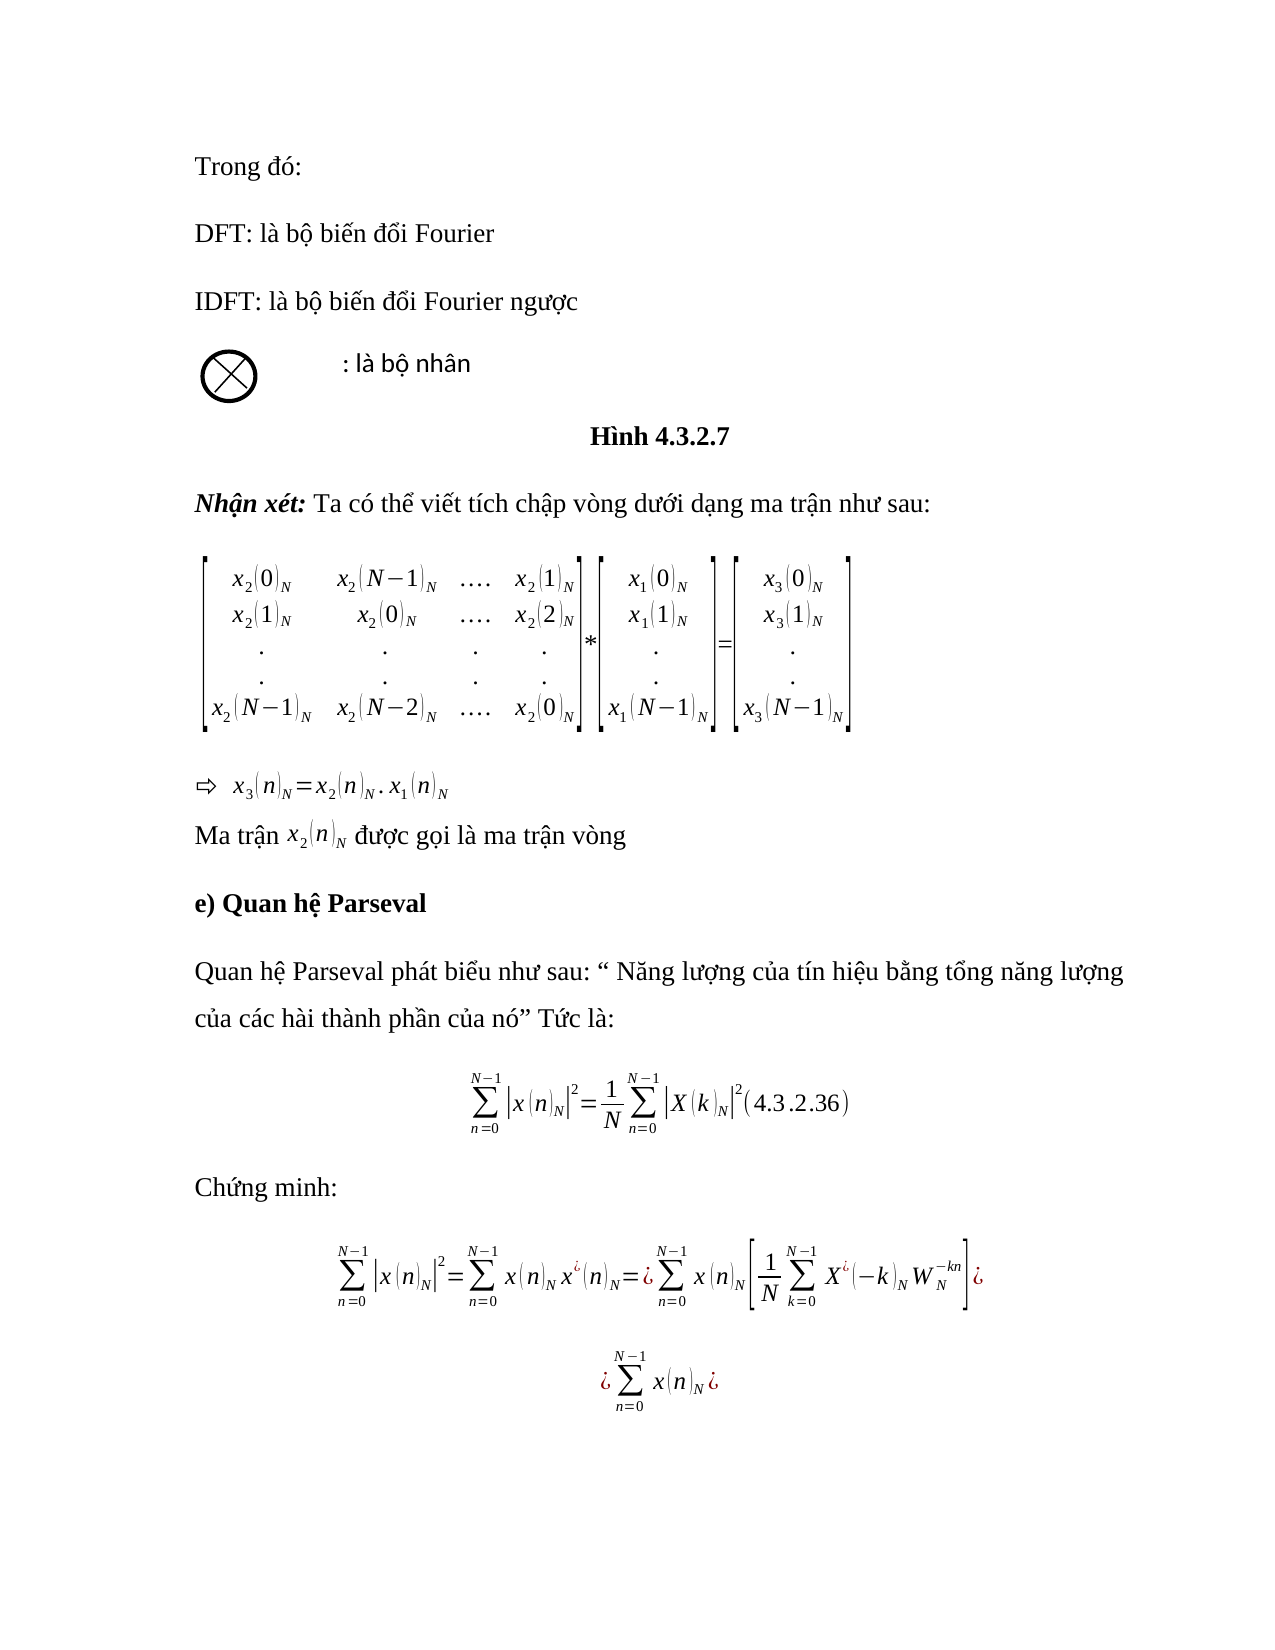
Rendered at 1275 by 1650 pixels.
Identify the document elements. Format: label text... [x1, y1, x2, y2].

text Nhận xét: Ta có thể viết tích chập vòng dưới dạng ma trận như sau: [194, 487, 1125, 519]
text IDFT: là bộ biến đổi Fourier ngược [194, 285, 1125, 316]
text Hình 4.3.2.7 [194, 420, 1125, 451]
text DFT: là bộ biến đổi Fourier [194, 217, 1125, 249]
list Ma trận được gọi là ma trận vòng [194, 818, 1125, 851]
text Chứng minh: [194, 1171, 1125, 1202]
text Quan hệ Parseval phát biểu như sau: “ Năng lượng của tín hiệu bằng tổng năng lượng của các hài thành phần của nó” Tức là: [194, 955, 1125, 1033]
text e) Quan hệ Parseval [194, 887, 1125, 919]
text Trong đó: [194, 150, 1125, 181]
text *= [194, 555, 1125, 733]
